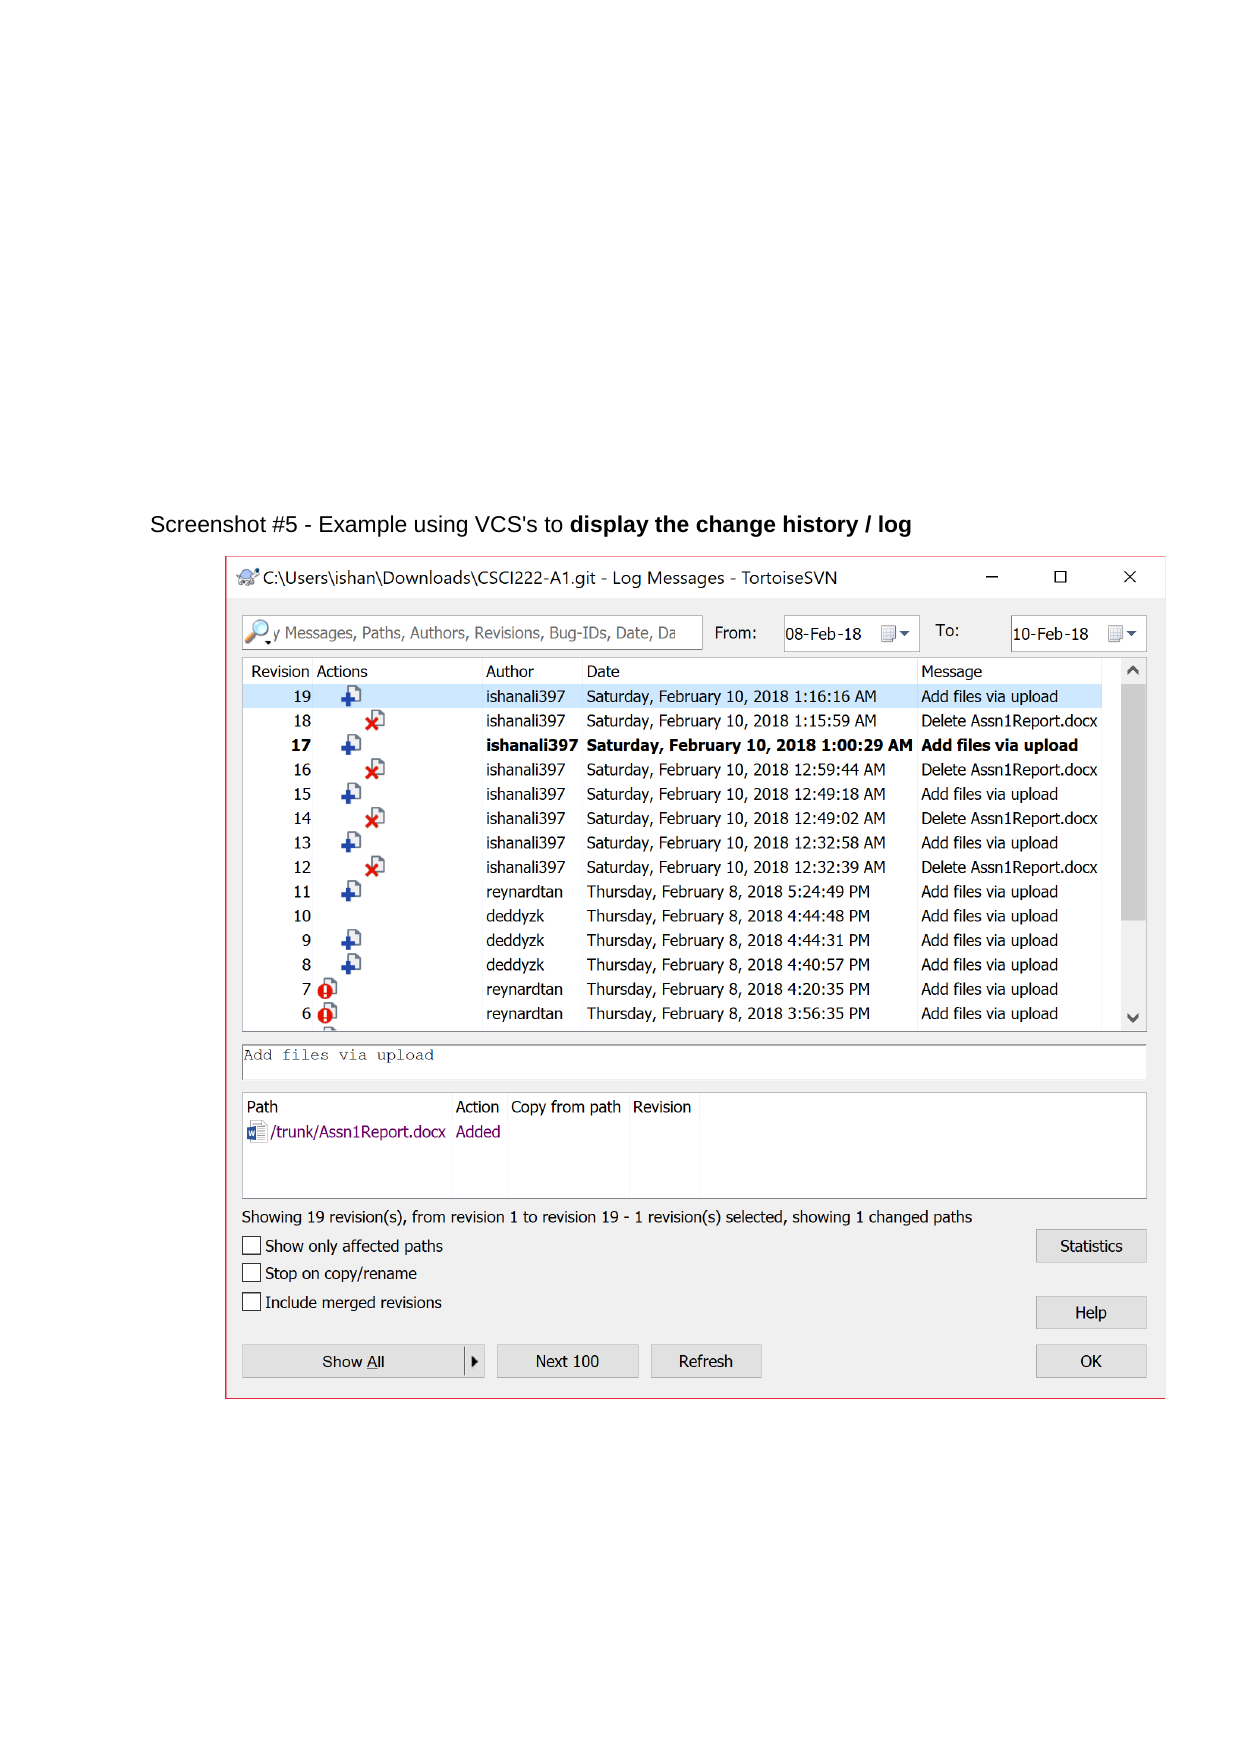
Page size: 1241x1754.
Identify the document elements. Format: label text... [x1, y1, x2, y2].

text Screenshot #5 - Example using VCS's to display the change history / log [150, 511, 1090, 537]
picture [225, 556, 1166, 1399]
